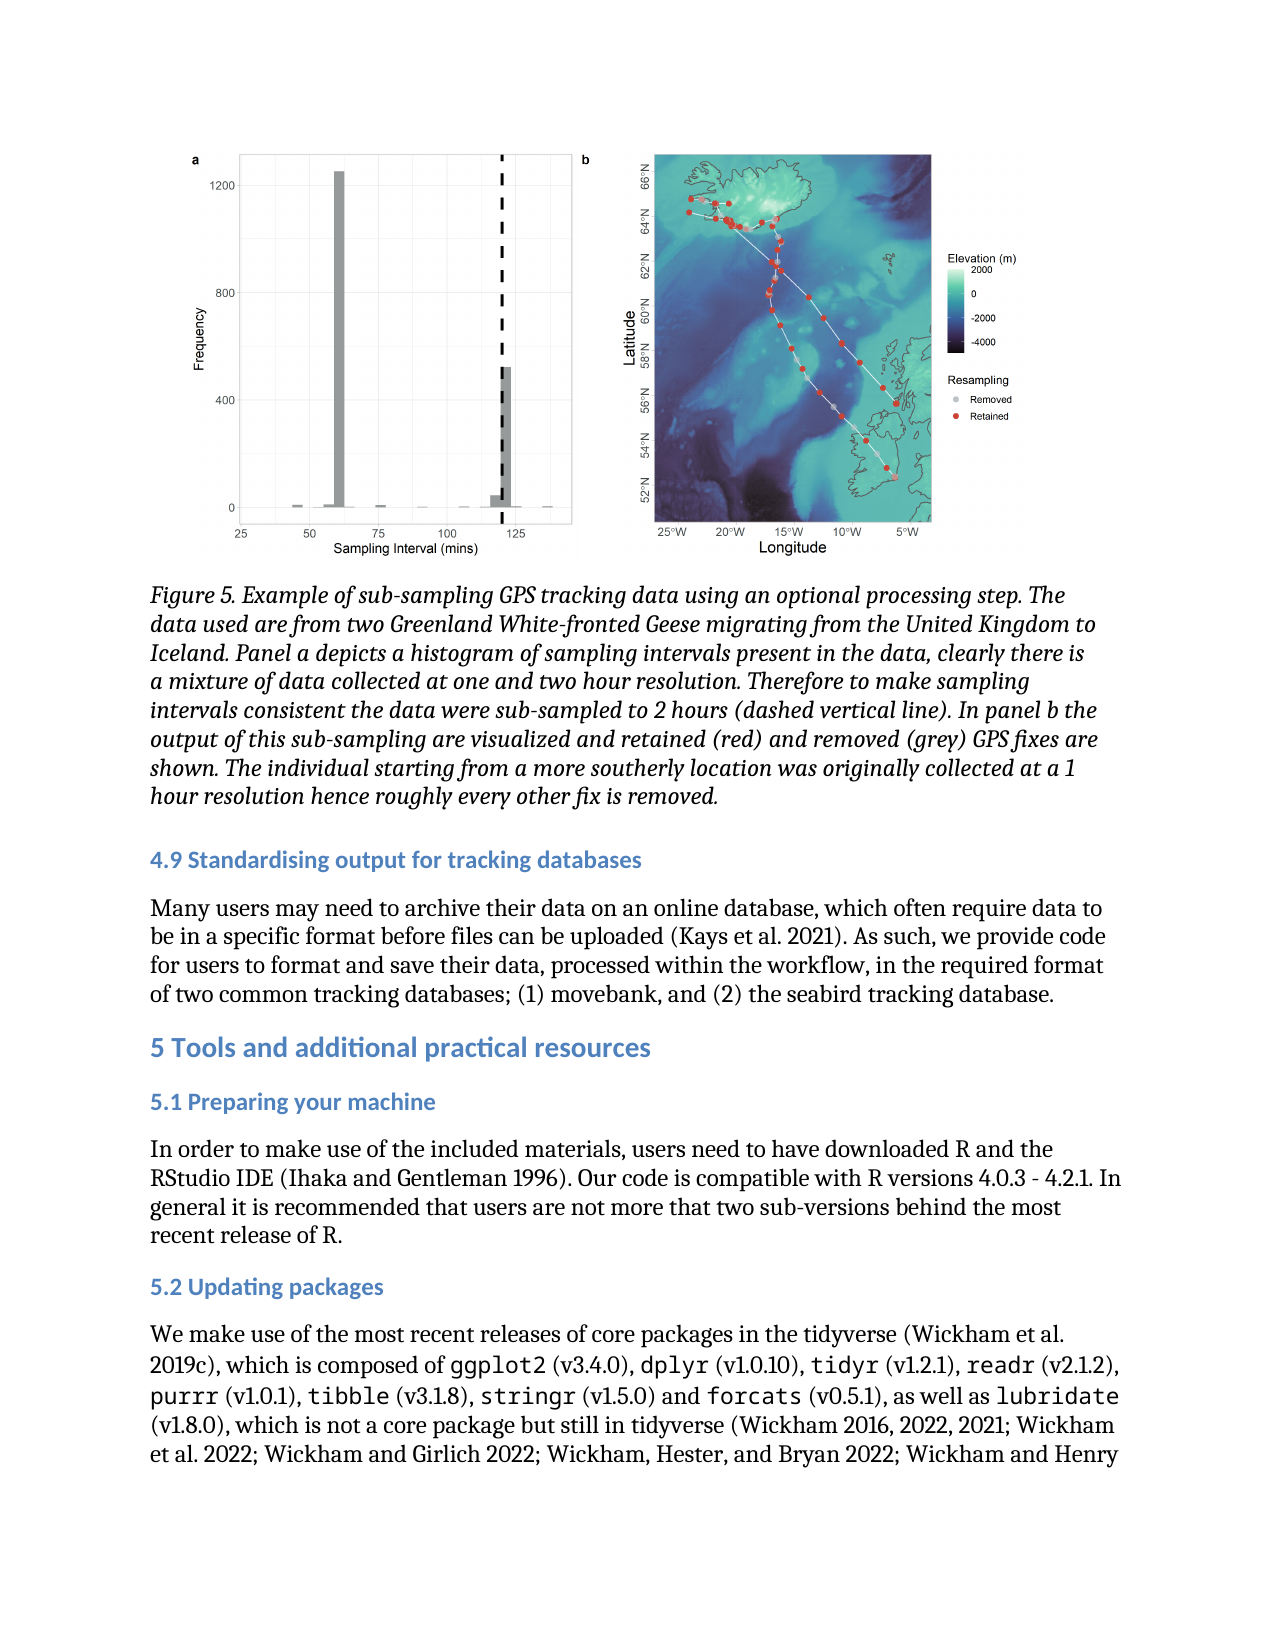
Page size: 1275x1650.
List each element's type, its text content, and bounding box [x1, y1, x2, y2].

table_header Figure 5. Example of sub-sampling GPS tracking data using an optional processing step. The data used are from two Greenland White-fronted Geese migrating from the United Kingdom to Iceland. Panel a depicts a histogram of sampling intervals present in the data, clearly there is a mixture of data collected at one and two hour resolution. Therefore to make sampling intervals consistent the data were sub-sampled to 2 hours (dashed vertical line). In panel b the output of this sub-sampling are visualized and retained (red) and removed (grey) GPS fixes are shown. The individual starting from a more southerly location was originally collected at a 1 hour resolution hence roughly every other fix is removed. [139, 150, 1114, 823]
subtitle 5 Tools and additional practical resources [150, 1029, 1125, 1065]
text In order to make use of the included materials, users need to have downloaded R and the RStudio IDE (Ihaka and Gentleman 1996). Our code is compatible with R versions 4.0.3 - 4.2.1. In general it is recommended that users are not more that two sub-versions behind the most recent release of R. [150, 1135, 1125, 1250]
subtitle 4.9 Standardising output for tracking databases [150, 844, 1125, 875]
subtitle 5.1 Preparing your machine [150, 1086, 1125, 1116]
picture [188, 150, 1064, 560]
subtitle 5.2 Updating packages [150, 1271, 1125, 1301]
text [150, 1320, 1125, 1469]
text Many users may need to archive their data on an online database, which often require data to be in a specific format before files can be uploaded (Kays et al. 2021). As such, we provide code for users to format and save their data, processed within the workflow, in the required format of two common tracking databases; (1) movebank, and (2) the seabird tracking database. [150, 893, 1125, 1008]
